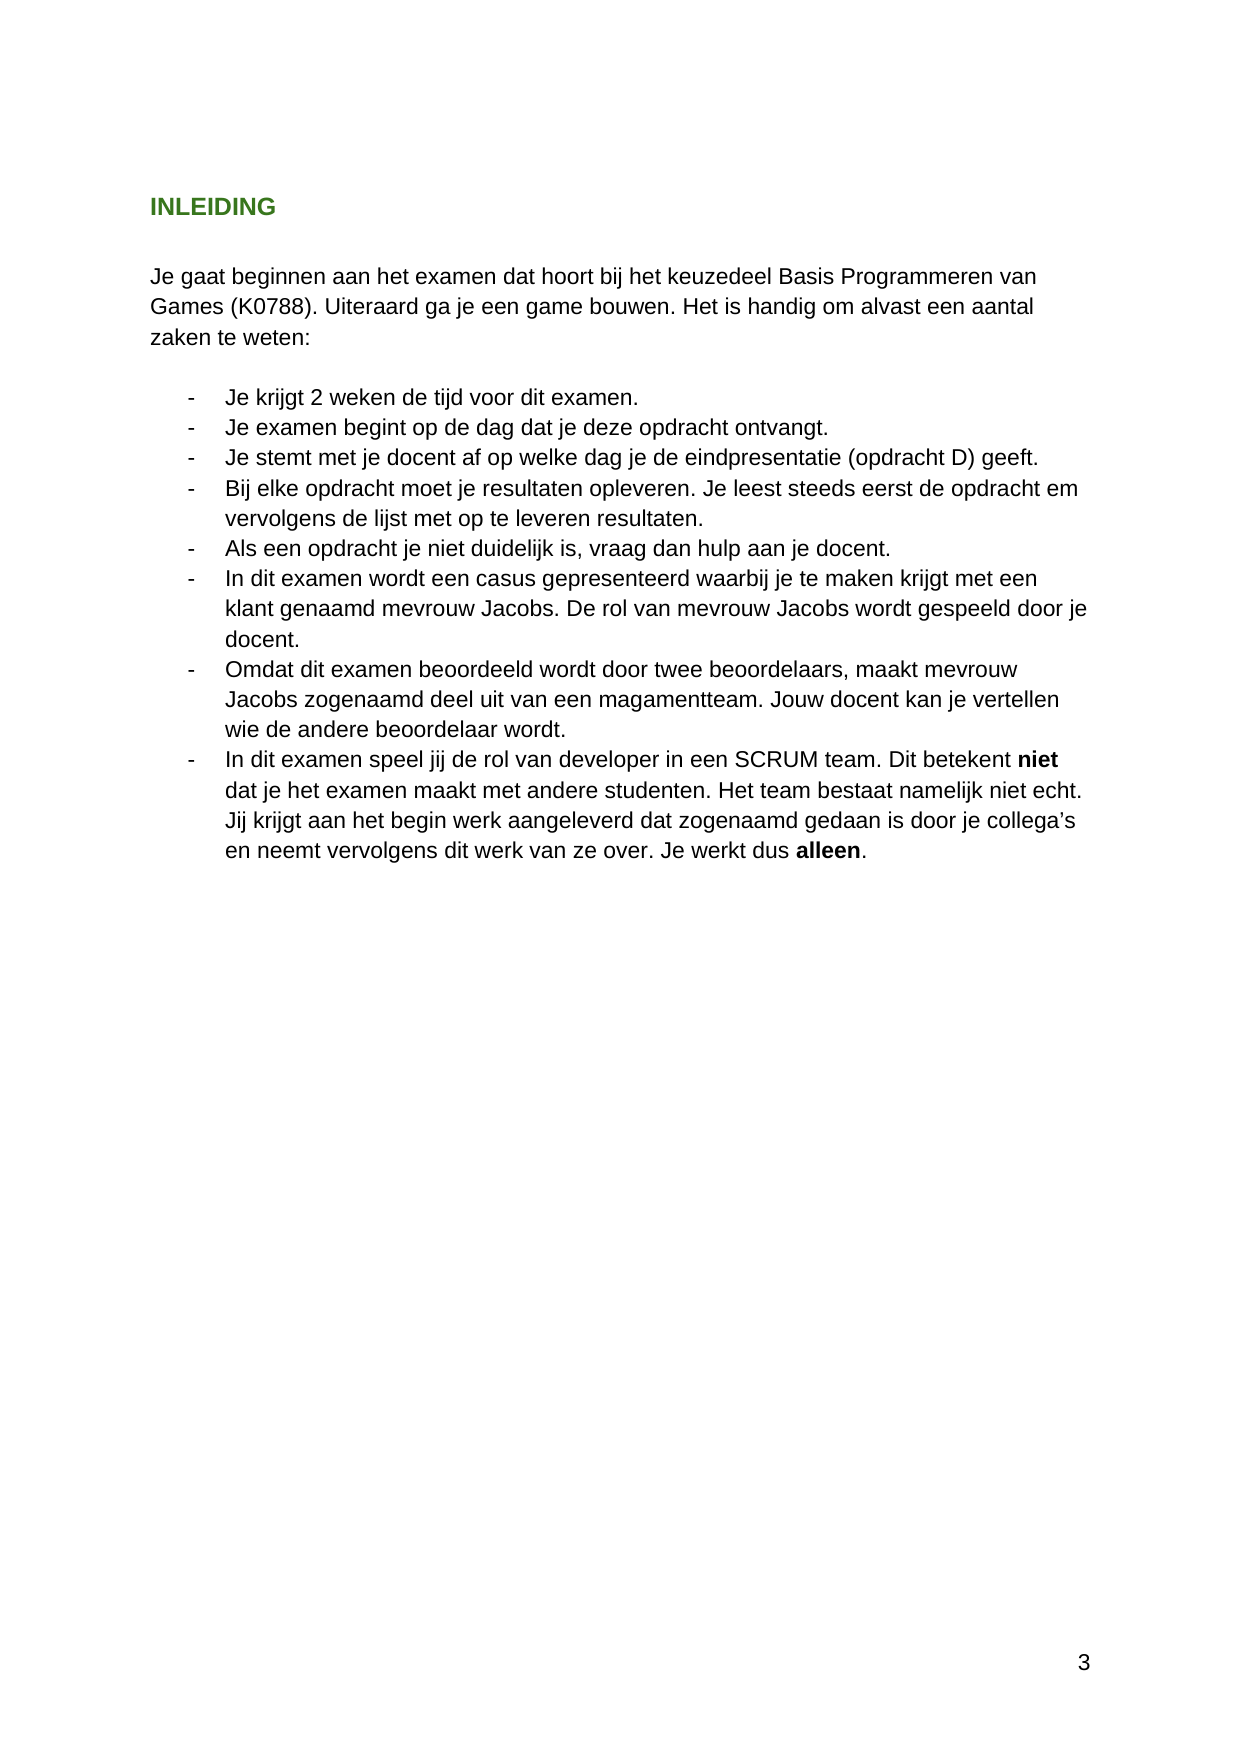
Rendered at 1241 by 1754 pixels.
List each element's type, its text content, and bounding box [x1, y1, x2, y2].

list In dit examen speel jij de rol van developer in een SCRUM team. Dit betekent niet dat je het examen maakt met andere studenten. Het team bestaat namelijk niet echt. Jij krijgt aan het begin werk aangeleverd dat zogenaamd gedaan is door je collega’s en neemt vervolgens dit werk van ze over. Je werkt dus alleen. [187, 746, 1090, 863]
list Omdat dit examen beoordeeld wordt door twee beoordelaars, maakt mevrouw Jacobs zogenaamd deel uit van een magamentteam. Jouw docent kan je vertellen wie de andere beoordelaar wordt. [187, 656, 1090, 743]
list Je stemt met je docent af op welke dag je de eindpresentatie (opdracht D) geeft. [187, 444, 1090, 471]
list Bij elke opdracht moet je resultaten opleveren. Je leest steeds eerst de opdracht em vervolgens de lijst met op te leveren resultaten. [187, 474, 1090, 531]
list Je krijgt 2 weken de tijd voor dit examen. [187, 384, 1090, 410]
list Als een opdracht je niet duidelijk is, vraag dan hulp aan je docent. [187, 535, 1090, 561]
list In dit examen wordt een casus gepresenteerd waarbij je te maken krijgt met een klant genaamd mevrouw Jacobs. De rol van mevrouw Jacobs wordt gespeeld door je docent. [187, 565, 1090, 652]
list Je examen begint op de dag dat je deze opdracht ontvangt. [187, 414, 1090, 441]
subtitle INLEIDING [150, 192, 1090, 220]
text Je gaat beginnen aan het examen dat hoort bij het keuzedeel Basis Programmeren van Games (K0788). Uiteraard ga je een game bouwen. Het is handig om alvast een aantal zaken te weten: [150, 263, 1090, 350]
